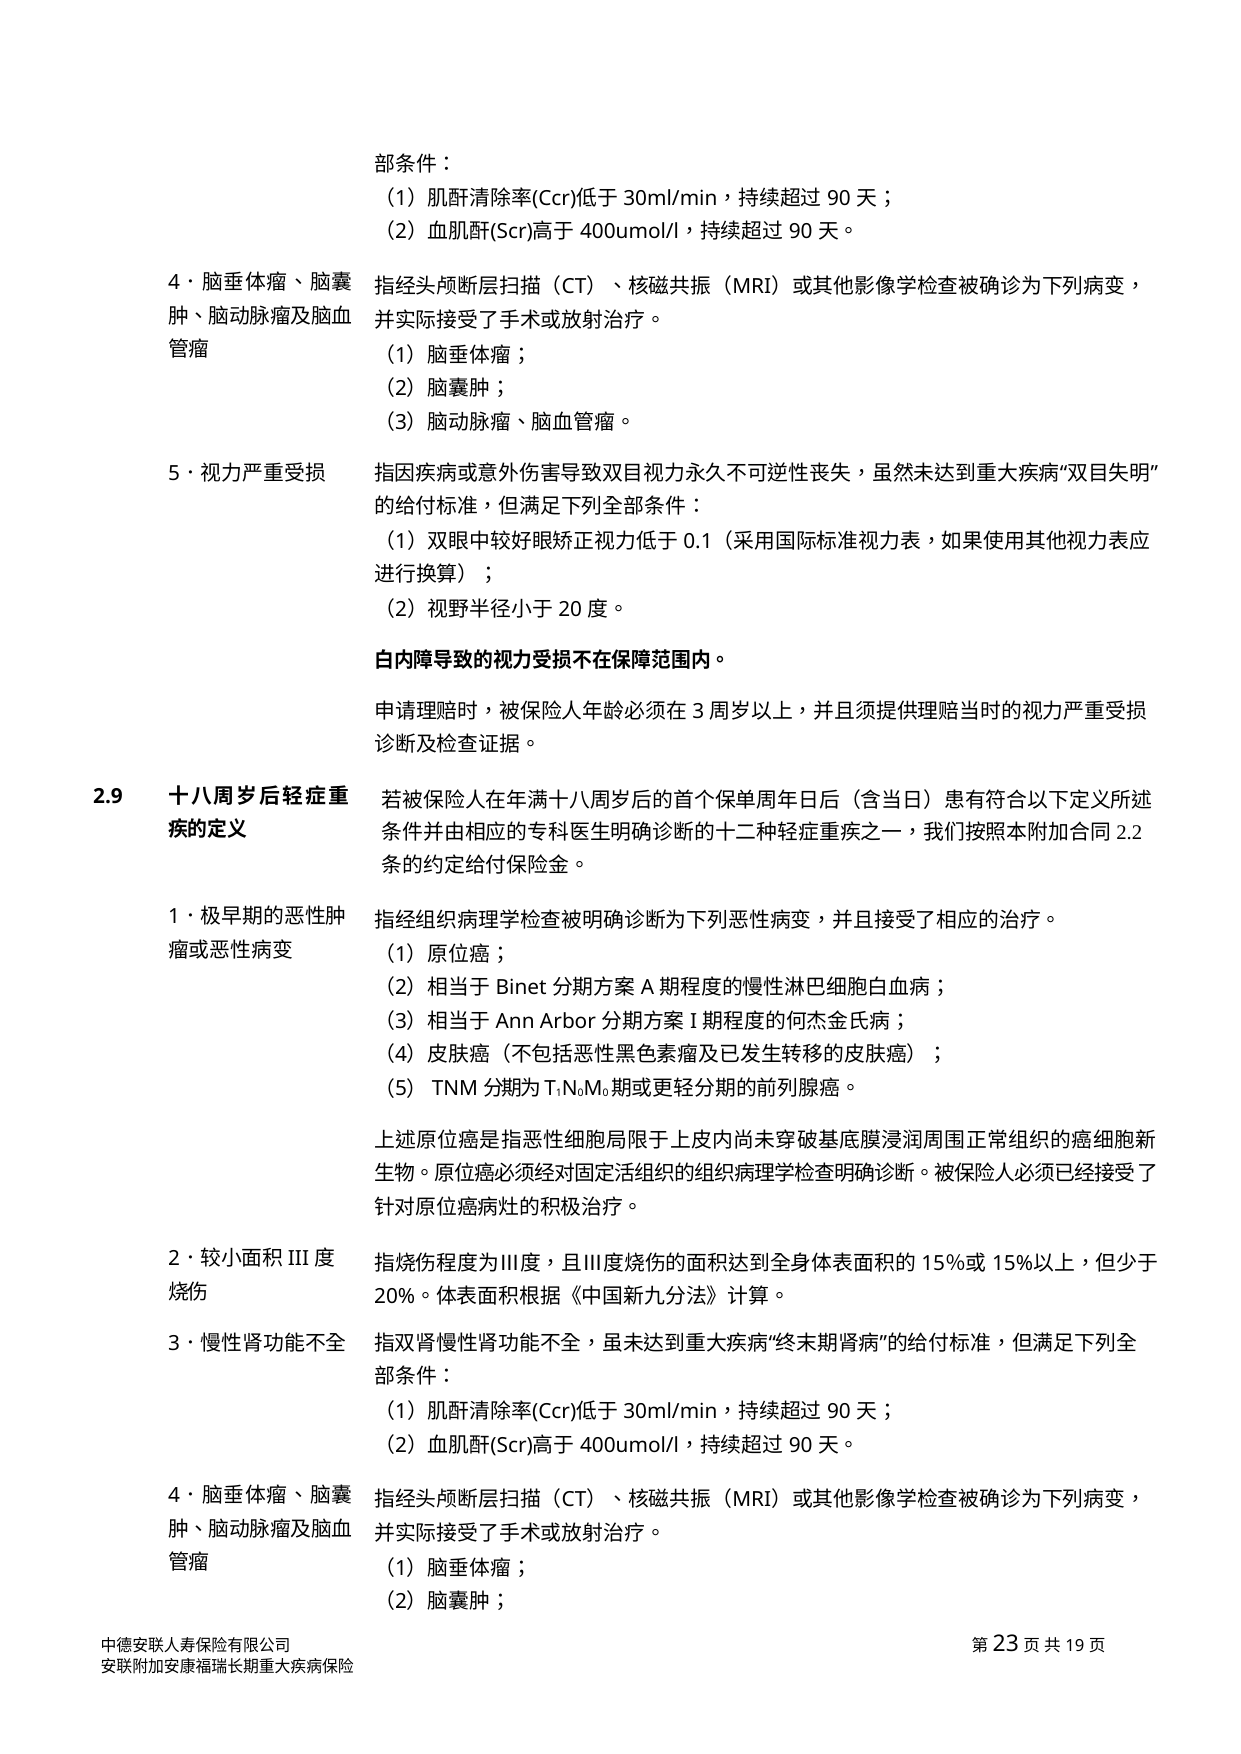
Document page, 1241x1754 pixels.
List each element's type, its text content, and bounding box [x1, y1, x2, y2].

text 2．较小面积 III 度烧伤 [168, 1243, 352, 1306]
text （2）脑囊肿； [374, 373, 1180, 402]
text 指经头颅断层扫描（CT）、核磁共振（MRI）或其他影像学检查被确诊为下列病变，并实际接受了手术或放射治疗。 [374, 1484, 1158, 1546]
text 20%。体表面积根据《中国新九分法》计算。 [374, 1281, 1180, 1310]
text 上述原位癌是指恶性细胞局限于上皮内尚未穿破基底膜浸润周围正常组织的癌细胞新生物。原位癌必须经对固定活组织的组织病理学检查明确诊断。被保险人必须已经接受了针对原位癌病灶的积极治疗。 [374, 1125, 1158, 1220]
text （2）脑囊肿； [374, 1586, 1180, 1615]
text （2）血肌酐(Scr)高于 400umol/l，持续超过 90 天。 [374, 217, 1180, 245]
text （1）肌酐清除率(Ccr)低于 30ml/min，持续超过 90 天； [374, 183, 1180, 211]
list TNM 分期为 T1N0M0 期或更轻分期的前列腺癌。 [374, 1073, 1180, 1103]
text 5．视力严重受损 指因疾病或意外伤害导致双目视力永久不可逆性丧失，虽然未达到重大疾病“双目失明” 的给付标准，但满足下列全部条件： [168, 458, 1169, 519]
text 4．脑垂体瘤、脑囊肿、脑动脉瘤及脑血管瘤 [168, 1480, 352, 1576]
text （1）脑垂体瘤； [374, 340, 1180, 368]
text 申请理赔时，被保险人年龄必须在 3 周岁以上，并且须提供理赔当时的视力严重受损诊断及检查证据。 [374, 696, 1158, 758]
text 4．脑垂体瘤、脑囊肿、脑动脉瘤及脑血管瘤 [168, 267, 352, 363]
subtitle 白内障导致的视力受损不在保障范围内。 [374, 645, 1180, 673]
text （3）相当于 Ann Arbor 分期方案 I 期程度的何杰金氏病； [374, 1006, 1180, 1034]
text （2）视野半径小于 20 度。 [374, 594, 1180, 623]
text （3）脑动脉瘤、脑血管瘤。 [374, 407, 1180, 435]
text 指烧伤程度为Ⅲ度，且Ⅲ度烧伤的面积达到全身体表面积的 15％或 15%以上，但少于 [374, 1248, 1180, 1276]
text （4）皮肤癌（不包括恶性黑色素瘤及已发生转移的皮肤癌）； [374, 1039, 1180, 1068]
text 部条件： [374, 149, 1180, 178]
text （1）肌酐清除率(Ccr)低于 30ml/min，持续超过 90 天； [374, 1396, 1180, 1424]
text 1．极早期的恶性肿瘤或恶性病变 [168, 901, 352, 963]
text （2）血肌酐(Scr)高于 400umol/l，持续超过 90 天。 [374, 1430, 1180, 1458]
text 指经头颅断层扫描（CT）、核磁共振（MRI）或其他影像学检查被确诊为下列病变，并实际接受了手术或放射治疗。 [374, 271, 1158, 333]
text 指经组织病理学检查被明确诊断为下列恶性病变，并且接受了相应的治疗。 [374, 905, 1180, 933]
text 若被保险人在年满十八周岁后的首个保单周年日后（含当日）患有符合以下定义所述条件并由相应的专科医生明确诊断的十二种轻症重疾之一，我们按照本附加合同 2.2 条的约定给付保险金。 [381, 785, 1153, 878]
text （1）双眼中较好眼矫正视力低于 0.1（采用国际标准视力表，如果使用其他视力表应进行换算）； [374, 526, 1158, 588]
text （2）相当于 Binet 分期方案 A 期程度的慢性淋巴细胞白血病； [374, 972, 1180, 1001]
text 3．慢性肾功能不全 指双肾慢性肾功能不全，虽未达到重大疾病“终末期肾病”的给付标准，但满足下列全 部条件： [168, 1328, 1158, 1390]
text （1）原位癌； [374, 939, 1180, 967]
text （1）脑垂体瘤； [374, 1553, 1180, 1581]
subtitle 2.9 十八周岁后轻症重 疾的定义 [93, 781, 354, 843]
